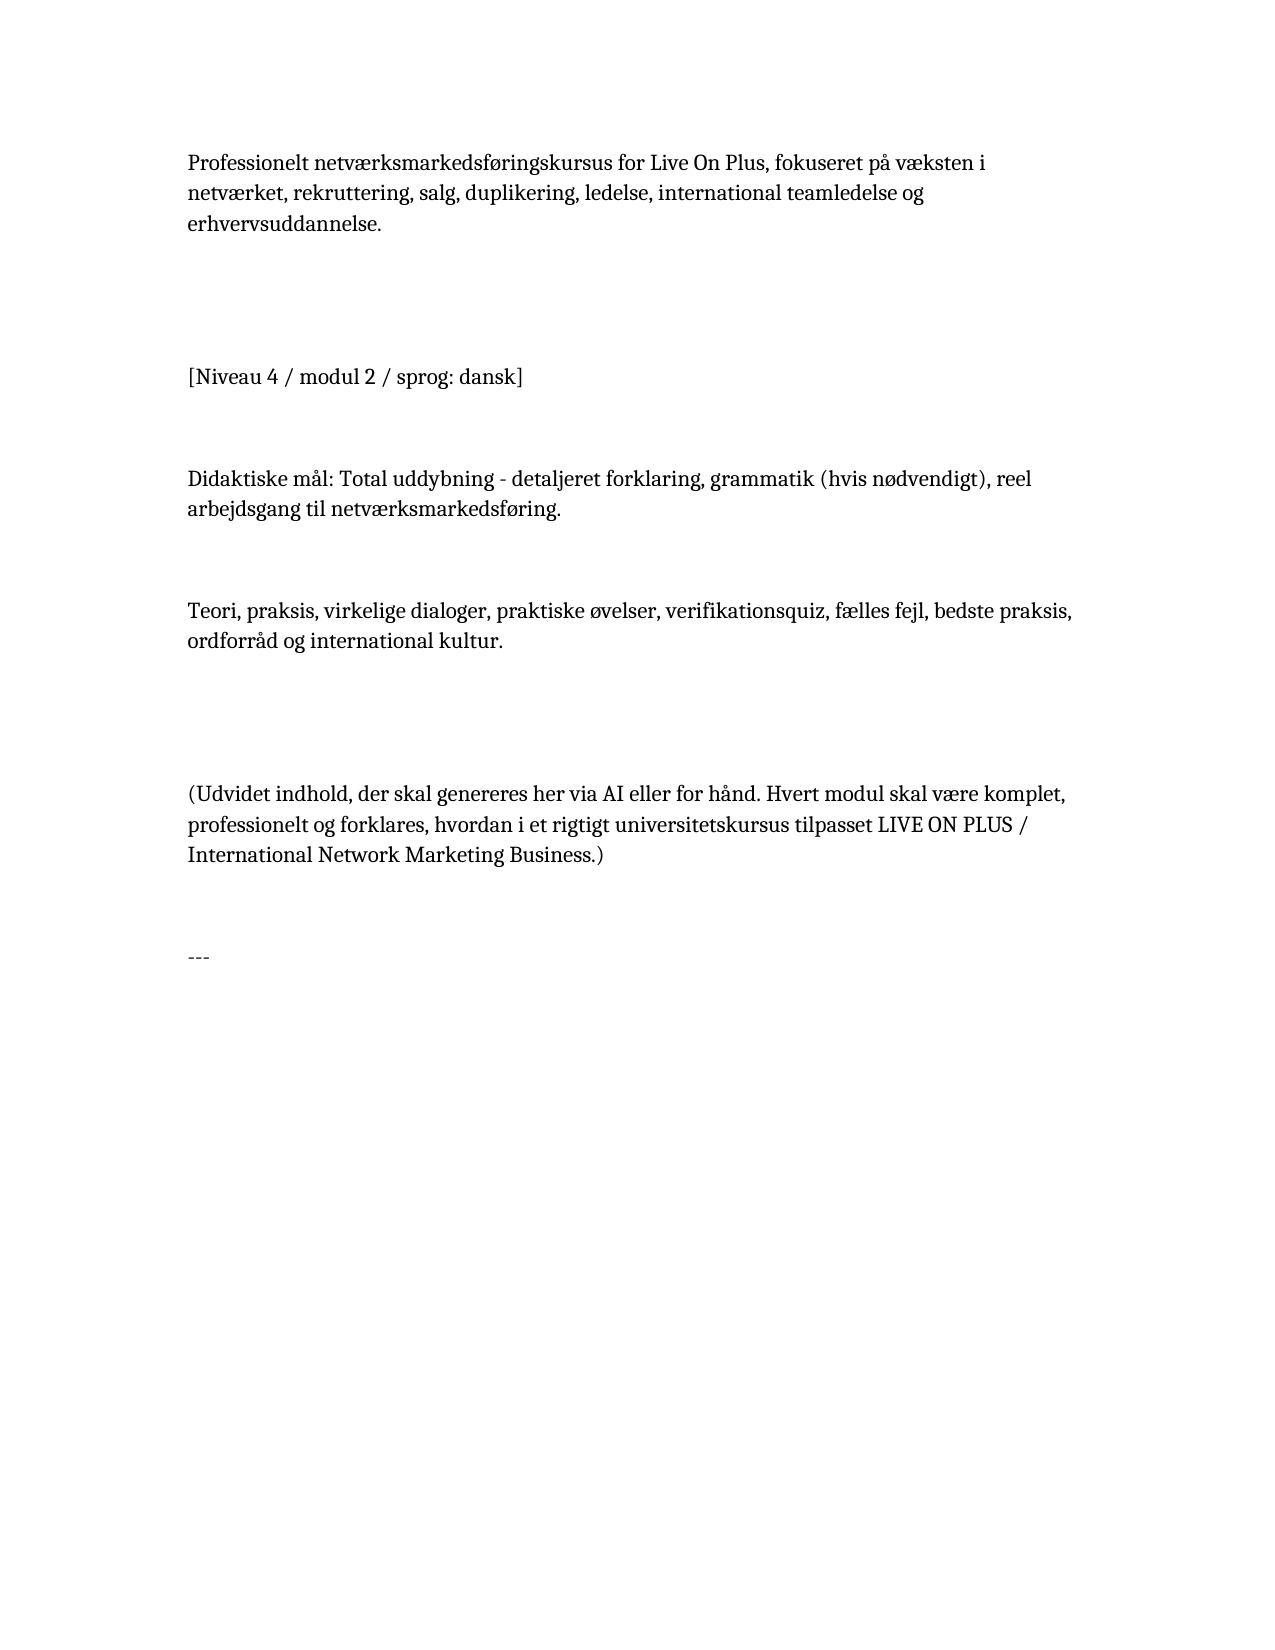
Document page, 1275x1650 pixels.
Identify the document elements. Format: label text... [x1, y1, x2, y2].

text Teori, praksis, virkelige dialoger, praktiske øvelser, verifikationsquiz, fælles fejl, bedste praksis, ordforråd og international kultur. [187, 598, 1087, 654]
text Professionelt netværksmarkedsføringskursus for Live On Plus, fokuseret på væksten i netværket, rekruttering, salg, duplikering, ledelse, international teamledelse og erhvervsuddannelse. [187, 150, 1087, 237]
text --- [187, 944, 1087, 970]
text (Udvidet indhold, der skal genereres her via AI eller for hånd. Hvert modul skal være komplet, professionelt og forklares, hvordan i et rigtigt universitetskursus tilpasset LIVE ON PLUS / International Network Marketing Business.) [187, 781, 1087, 868]
text [Niveau 4 / modul 2 / sprog: dansk] [187, 363, 1087, 390]
text Didaktiske mål: Total uddybning - detaljeret forklaring, grammatik (hvis nødvendigt), reel arbejdsgang til netværksmarkedsføring. [187, 466, 1087, 522]
